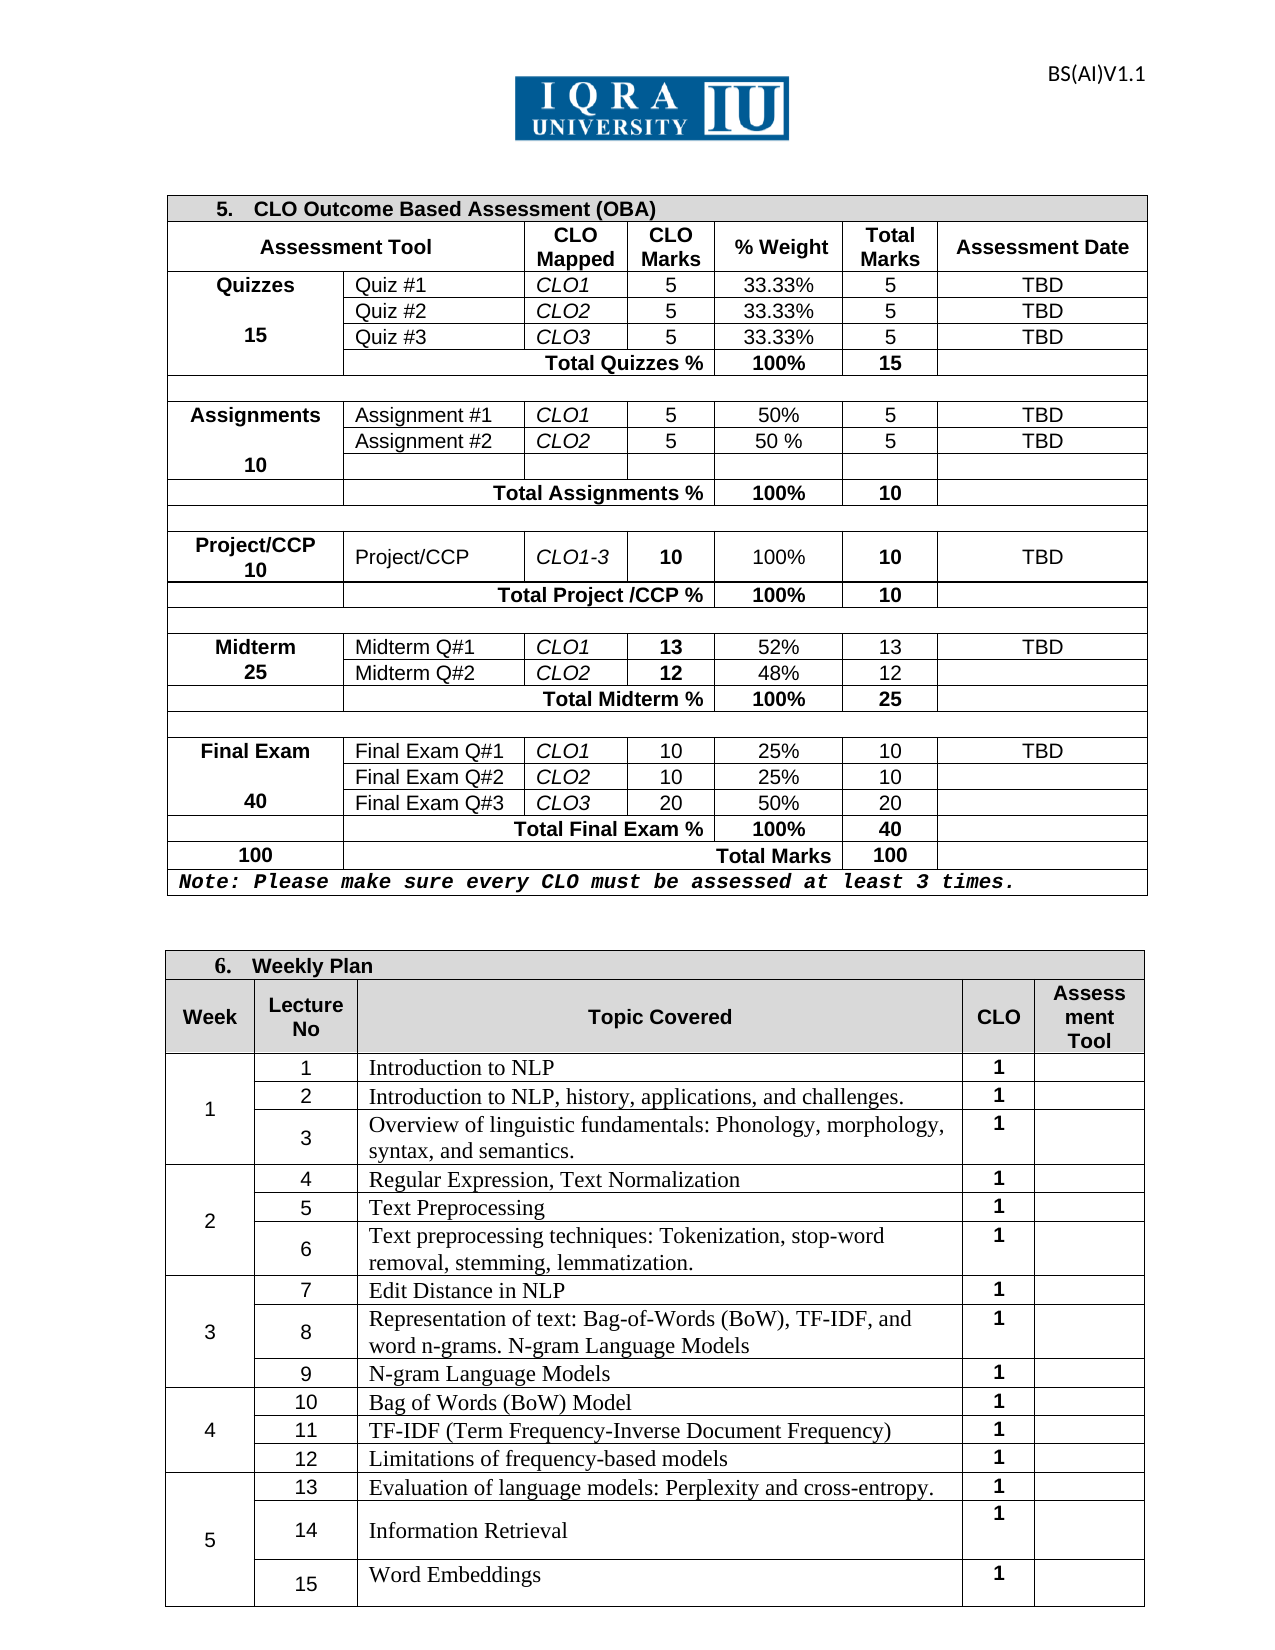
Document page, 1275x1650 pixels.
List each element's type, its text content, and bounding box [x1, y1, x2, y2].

table_cell 10 [843, 480, 937, 504]
table_cell 1 [963, 1501, 1034, 1559]
table_cell 13 [255, 1473, 357, 1500]
table_cell CLO2 [525, 428, 627, 453]
table_cell 1 [166, 1054, 254, 1164]
table_cell 15 [843, 350, 937, 375]
table_cell 100% [715, 686, 842, 711]
table_cell TBD [938, 298, 1147, 323]
table_cell 50% [715, 790, 842, 815]
table_cell 13 [628, 634, 714, 659]
table_cell Assignments 10 [168, 402, 343, 479]
table_cell Final Exam Q#1 [344, 738, 524, 763]
table_cell 25% [715, 764, 842, 789]
table_cell 5 [628, 272, 714, 297]
table_cell Final Exam Q#3 [344, 790, 524, 815]
table_cell Total Assignments % [344, 480, 714, 504]
table_cell 11 [255, 1416, 357, 1443]
table_cell [938, 790, 1147, 815]
picture [514, 76, 790, 142]
table_cell 13 [843, 634, 937, 659]
table_cell Assessment Date [938, 222, 1147, 271]
table_cell Assignment #1 [344, 402, 524, 427]
table_cell 7 [255, 1276, 357, 1303]
table_cell Quiz #2 [344, 298, 524, 323]
table_cell 10 [843, 583, 937, 607]
table_cell [1035, 1444, 1144, 1472]
table_cell 12 [843, 660, 937, 685]
table_cell 100% [715, 532, 842, 581]
table_cell 12 [628, 660, 714, 685]
table_cell Text Preprocessing [358, 1193, 962, 1221]
table_cell [938, 816, 1147, 841]
table_cell 10 [628, 532, 714, 581]
table_cell TBD [938, 402, 1147, 427]
table_cell 100% [715, 816, 842, 841]
table_cell Total Marks [344, 842, 842, 869]
table_cell 100 [168, 842, 343, 869]
table_cell 25 [843, 686, 937, 711]
table_cell [1035, 1165, 1144, 1192]
table_cell [628, 454, 714, 479]
table_cell [938, 842, 1147, 869]
table_cell Regular Expression, Text Normalization [358, 1165, 962, 1192]
table_cell 3 [255, 1110, 357, 1164]
table_cell 5 [628, 324, 714, 349]
table_cell 8 [255, 1305, 357, 1358]
table_cell 50% [715, 402, 842, 427]
table_cell [1035, 1560, 1144, 1606]
table_cell 48% [715, 660, 842, 685]
table_cell Representation of text: Bag-of-Words (BoW), TF-IDF, and word n-grams. N-gram Language Models [358, 1305, 962, 1358]
table_cell 100% [715, 480, 842, 504]
table_cell 25% [715, 738, 842, 763]
table_cell Evaluation of language models: Perplexity and cross-entropy. [358, 1473, 962, 1500]
table_cell CLO2 [525, 298, 627, 323]
table_cell TBD [938, 532, 1147, 581]
table_cell Week [166, 980, 254, 1052]
table_cell CLO3 [525, 324, 627, 349]
table_cell [1035, 1473, 1144, 1500]
table_cell 100 [843, 842, 937, 869]
table_cell 5 [843, 298, 937, 323]
table_cell 14 [255, 1501, 357, 1559]
table_cell 5 [255, 1193, 357, 1221]
table_cell 10 [255, 1388, 357, 1415]
table_cell 1 [963, 1560, 1034, 1606]
table_cell 1 [963, 1193, 1034, 1221]
table_cell 1 [963, 1444, 1034, 1472]
table_cell [344, 454, 524, 479]
table_cell Overview of linguistic fundamentals: Phonology, morphology, syntax, and semantics. [358, 1110, 962, 1164]
table_header Weekly Plan [166, 951, 1144, 979]
table_cell [168, 376, 1147, 401]
table_cell Midterm Q#2 [344, 660, 524, 685]
table_cell Bag of Words (BoW) Model [358, 1388, 962, 1415]
table_cell [938, 480, 1147, 504]
table_cell CLO Marks [628, 222, 714, 271]
table_cell [843, 454, 937, 479]
table_cell Quizzes 15 [168, 272, 343, 375]
table_cell [168, 816, 343, 841]
table_cell Quiz #3 [344, 324, 524, 349]
table_cell [938, 583, 1147, 607]
table_cell 5 [628, 402, 714, 427]
table_cell [1035, 1110, 1144, 1164]
table_cell [1035, 1359, 1144, 1387]
table_cell [1035, 1416, 1144, 1443]
table_cell 5 [628, 428, 714, 453]
table_cell CLO1 [525, 634, 627, 659]
table_cell CLO2 [525, 660, 627, 685]
table_cell 5 [843, 272, 937, 297]
table_cell 10 [843, 532, 937, 581]
table_cell Total Final Exam % [344, 816, 714, 841]
table_cell 1 [963, 1473, 1034, 1500]
table_cell TBD [938, 738, 1147, 763]
table_cell TBD [938, 324, 1147, 349]
table_cell 100% [715, 350, 842, 375]
table_cell [1035, 1276, 1144, 1303]
table_cell 33.33% [715, 272, 842, 297]
table_cell Note: Please make sure every CLO must be assessed at least 3 times. [168, 870, 1147, 895]
table_cell 1 [963, 1416, 1034, 1443]
table_cell 1 [963, 1305, 1034, 1358]
table_cell Total Project /CCP % [344, 583, 714, 607]
table_cell Midterm Q#1 [344, 634, 524, 659]
table_cell 9 [255, 1359, 357, 1387]
table_cell 10 [843, 738, 937, 763]
table_cell 5 [843, 402, 937, 427]
table_cell [1035, 1054, 1144, 1081]
table_cell 100% [715, 583, 842, 607]
table_cell 5 [166, 1473, 254, 1606]
table_cell 52% [715, 634, 842, 659]
table_cell 10 [843, 764, 937, 789]
table_cell 3 [166, 1276, 254, 1387]
table_cell 1 [255, 1054, 357, 1081]
table_cell Edit Distance in NLP [358, 1276, 962, 1303]
table_cell 1 [963, 1110, 1034, 1164]
table_cell [168, 480, 343, 504]
table_cell % Weight [715, 222, 842, 271]
table_cell 20 [628, 790, 714, 815]
table_cell Total Quizzes % [344, 350, 714, 375]
table_cell [1035, 1222, 1144, 1275]
table_cell CLO1 [525, 738, 627, 763]
table_cell N-gram Language Models [358, 1359, 962, 1387]
table_cell Total Midterm % [344, 686, 714, 711]
table_cell 5 [843, 324, 937, 349]
table_cell 40 [843, 816, 937, 841]
table_cell CLO1 [525, 402, 627, 427]
table_cell 1 [963, 1388, 1034, 1415]
table_cell 20 [843, 790, 937, 815]
table_cell [938, 350, 1147, 375]
table_cell Topic Covered [358, 980, 962, 1052]
table_cell 5 [628, 298, 714, 323]
table_cell 2 [255, 1082, 357, 1109]
table_cell [168, 712, 1147, 737]
table_cell [938, 764, 1147, 789]
table_cell CLO2 [525, 764, 627, 789]
table_cell TBD [938, 272, 1147, 297]
table_cell 33.33% [715, 298, 842, 323]
table_cell 1 [963, 1222, 1034, 1275]
table_cell CLO1-3 [525, 532, 627, 581]
table_cell [1035, 1193, 1144, 1221]
table_cell 1 [963, 1276, 1034, 1303]
table_cell 4 [255, 1165, 357, 1192]
table_cell [938, 660, 1147, 685]
table_cell 5 [843, 428, 937, 453]
table_cell [168, 506, 1147, 531]
table_cell Assignment #2 [344, 428, 524, 453]
table_cell 1 [963, 1082, 1034, 1109]
table_cell Information Retrieval [358, 1501, 962, 1559]
table_cell Total Marks [843, 222, 937, 271]
table_cell [168, 608, 1147, 633]
table_cell 6 [255, 1222, 357, 1275]
table_cell TBD [938, 634, 1147, 659]
table_cell Final Exam Q#2 [344, 764, 524, 789]
table_cell Assessment Tool [168, 222, 524, 271]
table_cell [168, 583, 343, 607]
table_cell 1 [963, 1359, 1034, 1387]
table_cell CLO Mapped [525, 222, 627, 271]
table_cell 12 [255, 1444, 357, 1472]
table_cell Assessment Tool [1035, 980, 1144, 1052]
table_cell Limitations of frequency-based models [358, 1444, 962, 1472]
table_cell CLO3 [525, 790, 627, 815]
table_cell 10 [628, 738, 714, 763]
table_cell CLO [963, 980, 1034, 1052]
table_cell [1035, 1388, 1144, 1415]
table_cell 33.33% [715, 324, 842, 349]
table_cell [938, 454, 1147, 479]
table_cell [525, 454, 627, 479]
table_cell [938, 686, 1147, 711]
table_cell CLO1 [525, 272, 627, 297]
table_cell Word Embeddings [358, 1560, 962, 1606]
table_cell 50 % [715, 428, 842, 453]
table_cell 2 [166, 1165, 254, 1275]
table_cell [168, 686, 343, 711]
table_header CLO Outcome Based Assessment (OBA) [168, 196, 1147, 221]
table_cell Introduction to NLP [358, 1054, 962, 1081]
table_cell Project/CCP [344, 532, 524, 581]
table_cell [1035, 1501, 1144, 1559]
table_cell Lecture No [255, 980, 357, 1052]
table_cell Quiz #1 [344, 272, 524, 297]
table_cell Text preprocessing techniques: Tokenization, stop-word removal, stemming, lemmatization. [358, 1222, 962, 1275]
table_cell 1 [963, 1165, 1034, 1192]
table_cell [1035, 1082, 1144, 1109]
table_cell 15 [255, 1560, 357, 1606]
table_cell 1 [963, 1054, 1034, 1081]
table_cell Introduction to NLP, history, applications, and challenges. [358, 1082, 962, 1109]
table_cell Midterm 25 [168, 634, 343, 685]
table_cell [1035, 1305, 1144, 1358]
table_cell Final Exam 40 [168, 738, 343, 815]
table_cell 10 [628, 764, 714, 789]
table_cell [715, 454, 842, 479]
table_cell TF-IDF (Term Frequency-Inverse Document Frequency) [358, 1416, 962, 1443]
table_cell Project/CCP 10 [168, 532, 343, 581]
table_cell TBD [938, 428, 1147, 453]
table_cell 4 [166, 1388, 254, 1472]
